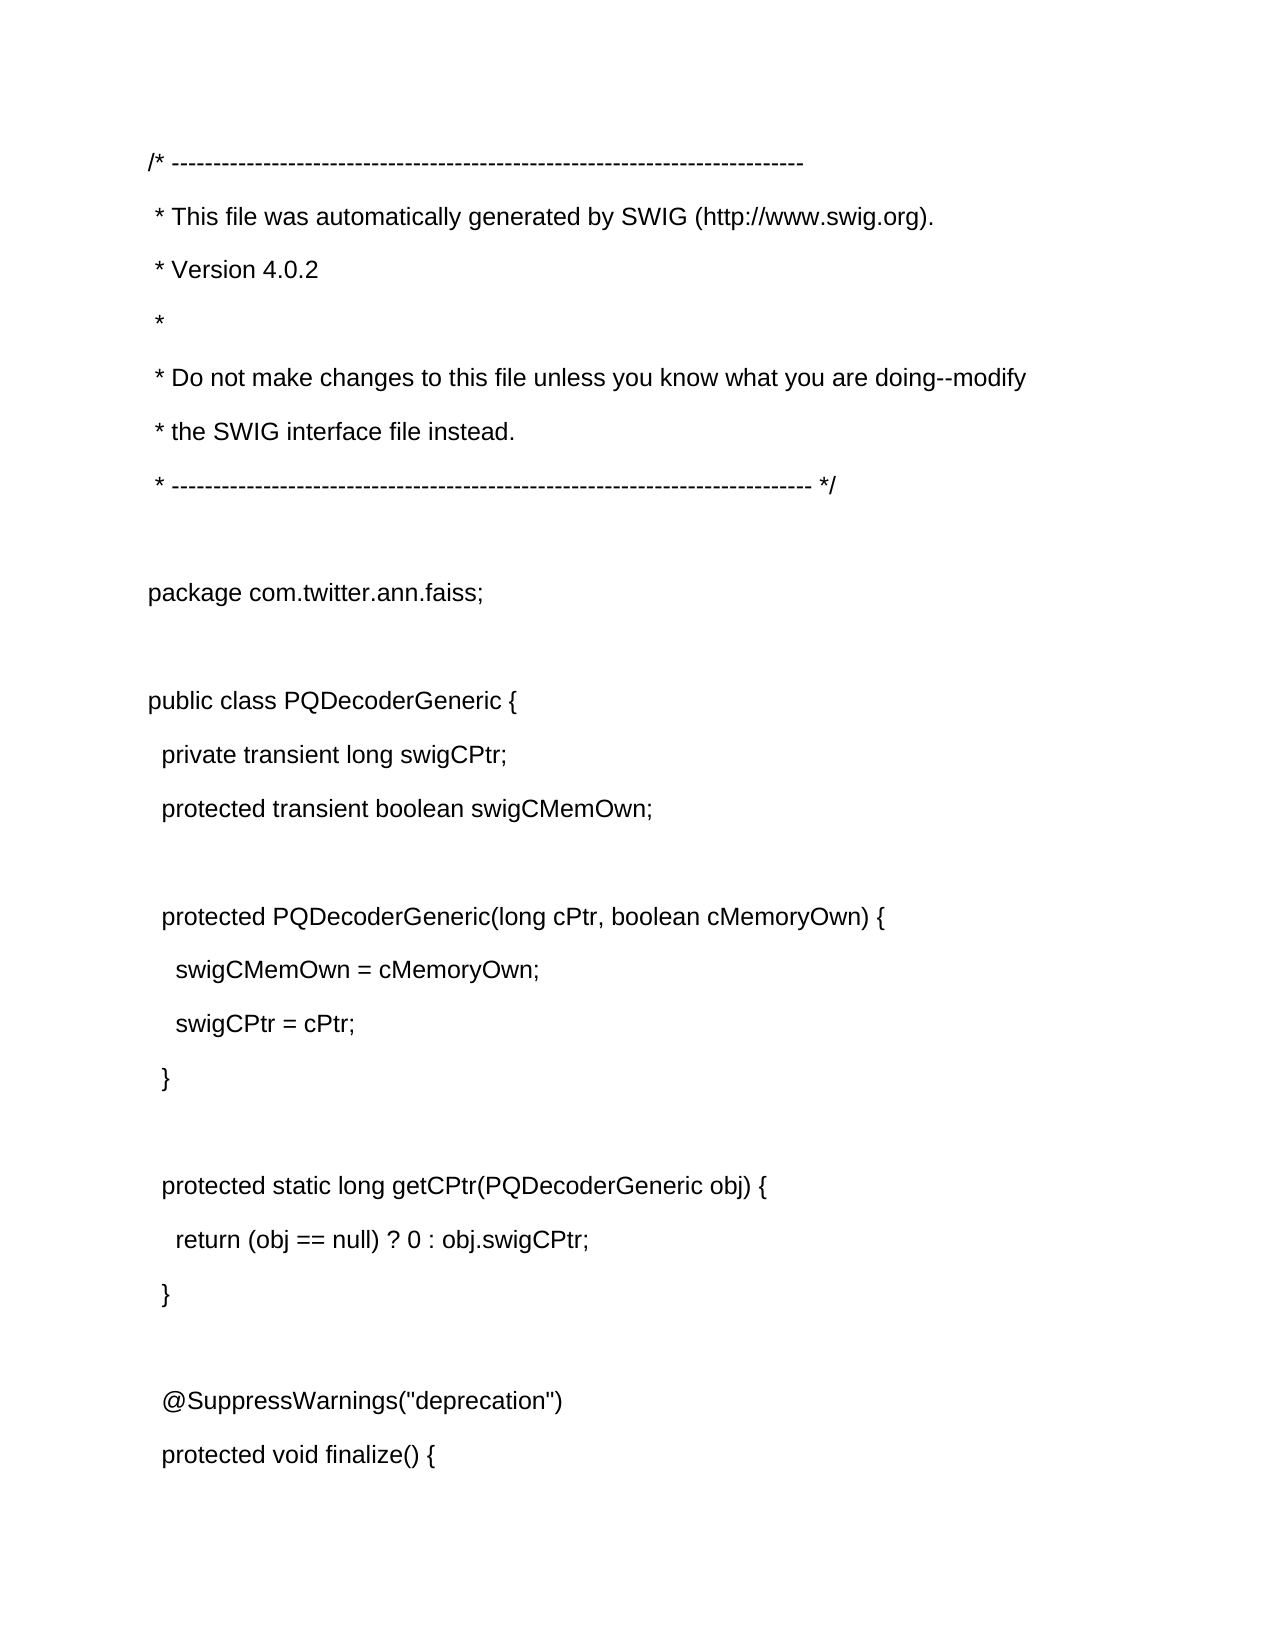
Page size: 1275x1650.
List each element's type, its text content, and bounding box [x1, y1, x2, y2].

text } [148, 1278, 1127, 1307]
text swigCMemOwn = cMemoryOwn; [148, 955, 1127, 984]
text * the SWIG interface file instead. [148, 417, 1127, 446]
text private transient long swigCPtr; [148, 740, 1127, 769]
text * Version 4.0.2 [148, 255, 1127, 284]
text protected void finalize() { [148, 1440, 1127, 1469]
text * Do not make changes to this file unless you know what you are doing--modify [148, 363, 1127, 392]
text @SuppressWarnings("deprecation") [148, 1386, 1127, 1415]
text * [148, 309, 1127, 338]
text swigCPtr = cPtr; [148, 1009, 1127, 1038]
text } [148, 1063, 1127, 1092]
text package com.twitter.ann.faiss; [148, 578, 1127, 607]
text protected static long getCPtr(PQDecoderGeneric obj) { [148, 1171, 1127, 1199]
text protected PQDecoderGeneric(long cPtr, boolean cMemoryOwn) { [148, 902, 1127, 930]
text public class PQDecoderGeneric { [148, 686, 1127, 715]
text * ----------------------------------------------------------------------------- */ [148, 471, 1127, 499]
text /* ---------------------------------------------------------------------------- [148, 148, 1127, 176]
text * This file was automatically generated by SWIG (http://www.swig.org). [148, 201, 1127, 230]
text protected transient boolean swigCMemOwn; [148, 794, 1127, 823]
text return (obj == null) ? 0 : obj.swigCPtr; [148, 1225, 1127, 1253]
